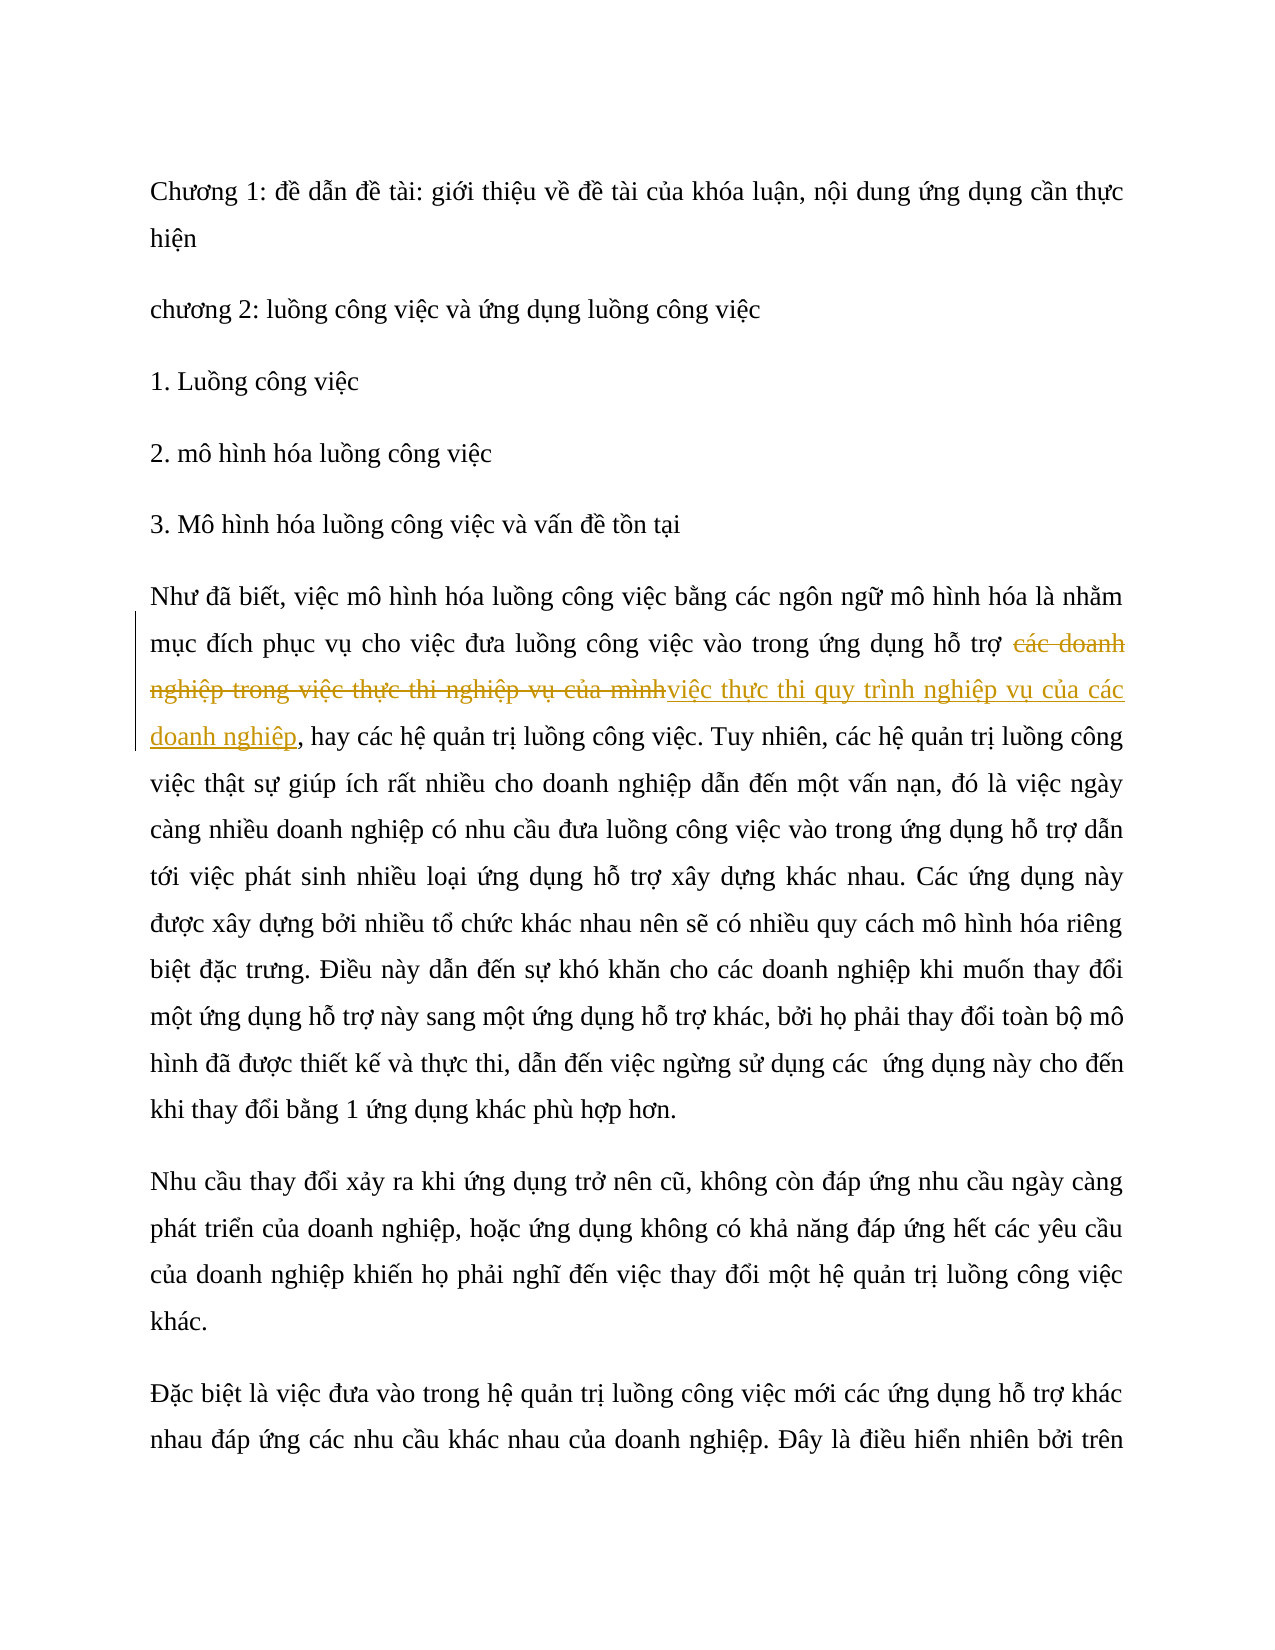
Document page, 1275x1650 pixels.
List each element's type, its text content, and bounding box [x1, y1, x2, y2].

text chương 2: luồng công việc và ứng dụng luồng công việc [150, 293, 1125, 324]
text 2. mô hình hóa luồng công việc [150, 437, 1125, 468]
text Chương 1: đề dẫn đề tài: giới thiệu về đề tài của khóa luận, nội dung ứng dụng cần thực hiện [150, 175, 1125, 253]
text 3. Mô hình hóa luồng công việc và vấn đề tồn tại [150, 508, 1125, 539]
text Như đã biết, việc mô hình hóa luồng công việc bằng các ngôn ngữ mô hình hóa là nhằm mục đích phục vụ cho việc đưa luồng công việc vào trong ứng dụng hỗ trợ , hay các hệ quản trị luồng công việc. Tuy nhiên, các hệ quản trị luồng công việc thật sự giúp ích rất nhiều cho doanh nghiệp dẫn đến một vấn nạn, đó là việc ngày càng nhiều doanh nghiệp có nhu cầu đưa luồng công việc vào trong ứng dụng hỗ trợ dẫn tới việc phát sinh nhiều loại ứng dụng hỗ trợ xây dựng khác nhau. Các ứng dụng này được xây dựng bởi nhiều tổ chức khác nhau nên sẽ có nhiều quy cách mô hình hóa riêng biệt đặc trưng. Điều này dẫn đến sự khó khăn cho các doanh nghiệp khi muốn thay đổi một ứng dụng hỗ trợ này sang một ứng dụng hỗ trợ khác, bởi họ phải thay đổi toàn bộ mô hình đã được thiết kế và thực thi, dẫn đến việc ngừng sử dụng các ứng dụng này cho đến khi thay đổi bằng 1 ứng dụng khác phù hợp hơn. [150, 580, 1125, 1124]
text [150, 1377, 1125, 1454]
text Nhu cầu thay đổi xảy ra khi ứng dụng trở nên cũ, không còn đáp ứng nhu cầu ngày càng phát triển của doanh nghiệp, hoặc ứng dụng không có khả năng đáp ứng hết các yêu cầu của doanh nghiệp khiến họ phải nghĩ đến việc thay đổi một hệ quản trị luồng công việc khác. [150, 1165, 1125, 1336]
text 1. Luồng công việc [150, 365, 1125, 396]
